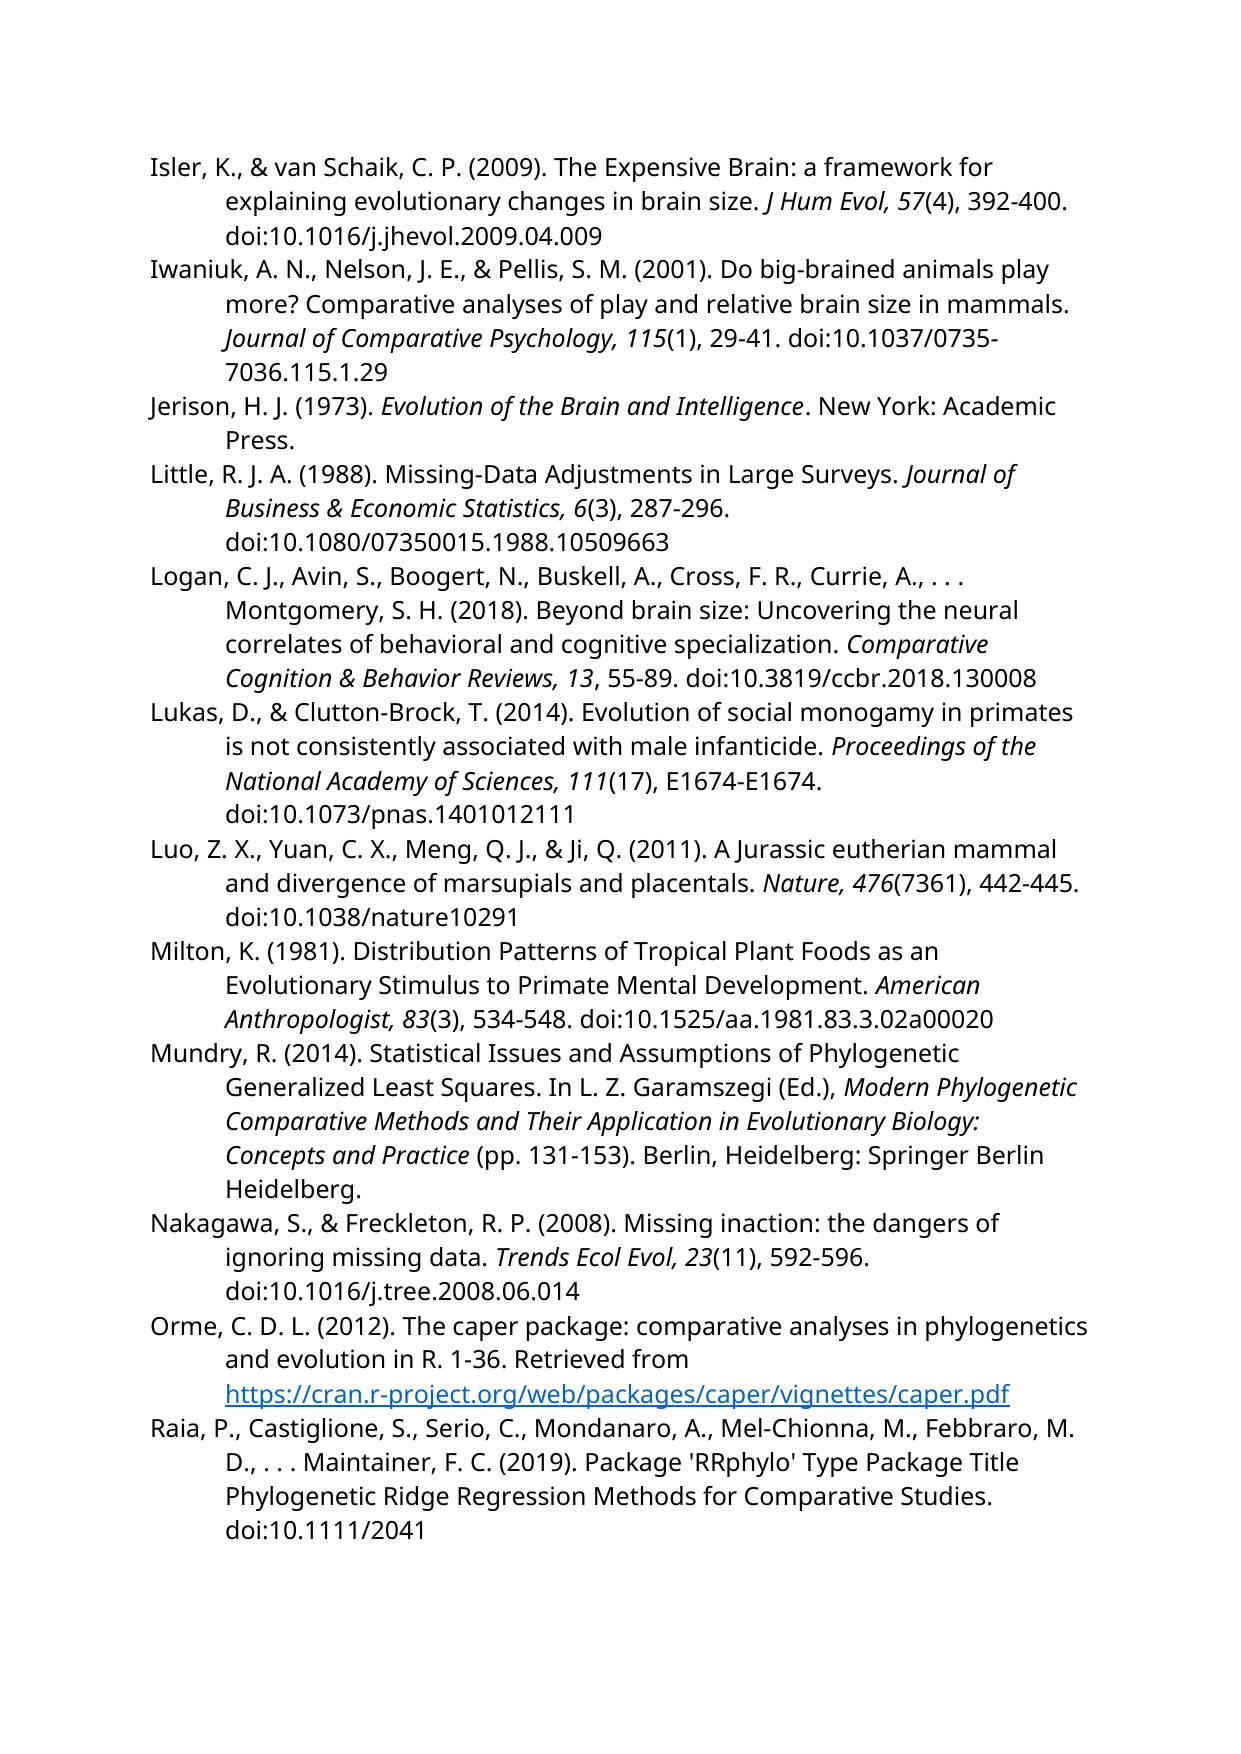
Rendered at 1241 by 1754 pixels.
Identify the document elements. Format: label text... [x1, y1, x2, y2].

text Nakagawa, S., & Freckleton, R. P. (2008). Missing inaction: the dangers of ignoring missing data. Trends Ecol Evol, 23(11), 592-596. doi:10.1016/j.tree.2008.06.014 [150, 1206, 1090, 1308]
text Jerison, H. J. (1973). Evolution of the Brain and Intelligence. New York: Academic Press. [150, 388, 1090, 457]
text Milton, K. (1981). Distribution Patterns of Tropical Plant Foods as an Evolutionary Stimulus to Primate Mental Development. American Anthropologist, 83(3), 534-548. doi:10.1525/aa.1981.83.3.02a00020 [150, 933, 1090, 1036]
text Logan, C. J., Avin, S., Boogert, N., Buskell, A., Cross, F. R., Currie, A., . . . Montgomery, S. H. (2018). Beyond brain size: Uncovering the neural correlates of behavioral and cognitive specialization. Comparative Cognition & Behavior Reviews, 13, 55-89. doi:10.3819/ccbr.2018.130008 [150, 559, 1090, 695]
text Mundry, R. (2014). Statistical Issues and Assumptions of Phylogenetic Generalized Least Squares. In L. Z. Garamszegi (Ed.), Modern Phylogenetic Comparative Methods and Their Application in Evolutionary Biology: Concepts and Practice (pp. 131-153). Berlin, Heidelberg: Springer Berlin Heidelberg. [150, 1036, 1090, 1206]
text Luo, Z. X., Yuan, C. X., Meng, Q. J., & Ji, Q. (2011). A Jurassic eutherian mammal and divergence of marsupials and placentals. Nature, 476(7361), 442-445. doi:10.1038/nature10291 [150, 831, 1090, 933]
text Isler, K., & van Schaik, C. P. (2009). The Expensive Brain: a framework for explaining evolutionary changes in brain size. J Hum Evol, 57(4), 392-400. doi:10.1016/j.jhevol.2009.04.009 [150, 150, 1090, 252]
text Raia, P., Castiglione, S., Serio, C., Mondanaro, A., Mel-Chionna, M., Febbraro, M. D., . . . Maintainer, F. C. (2019). Package 'RRphylo' Type Package Title Phylogenetic Ridge Regression Methods for Comparative Studies. doi:10.1111/2041 [150, 1410, 1090, 1547]
text Little, R. J. A. (1988). Missing-Data Adjustments in Large Surveys. Journal of Business & Economic Statistics, 6(3), 287-296. doi:10.1080/07350015.1988.10509663 [150, 457, 1090, 559]
text Iwaniuk, A. N., Nelson, J. E., & Pellis, S. M. (2001). Do big-brained animals play more? Comparative analyses of play and relative brain size in mammals. Journal of Comparative Psychology, 115(1), 29-41. doi:10.1037/0735-7036.115.1.29 [150, 252, 1090, 388]
text Orme, C. D. L. (2012). The caper package: comparative analyses in phylogenetics and evolution in R. 1-36. Retrieved from https://cran.r-project.org/web/packages/caper/vignettes/caper.pdf [150, 1308, 1090, 1410]
text Lukas, D., & Clutton-Brock, T. (2014). Evolution of social monogamy in primates is not consistently associated with male infanticide. Proceedings of the National Academy of Sciences, 111(17), E1674-E1674. doi:10.1073/pnas.1401012111 [150, 695, 1090, 831]
